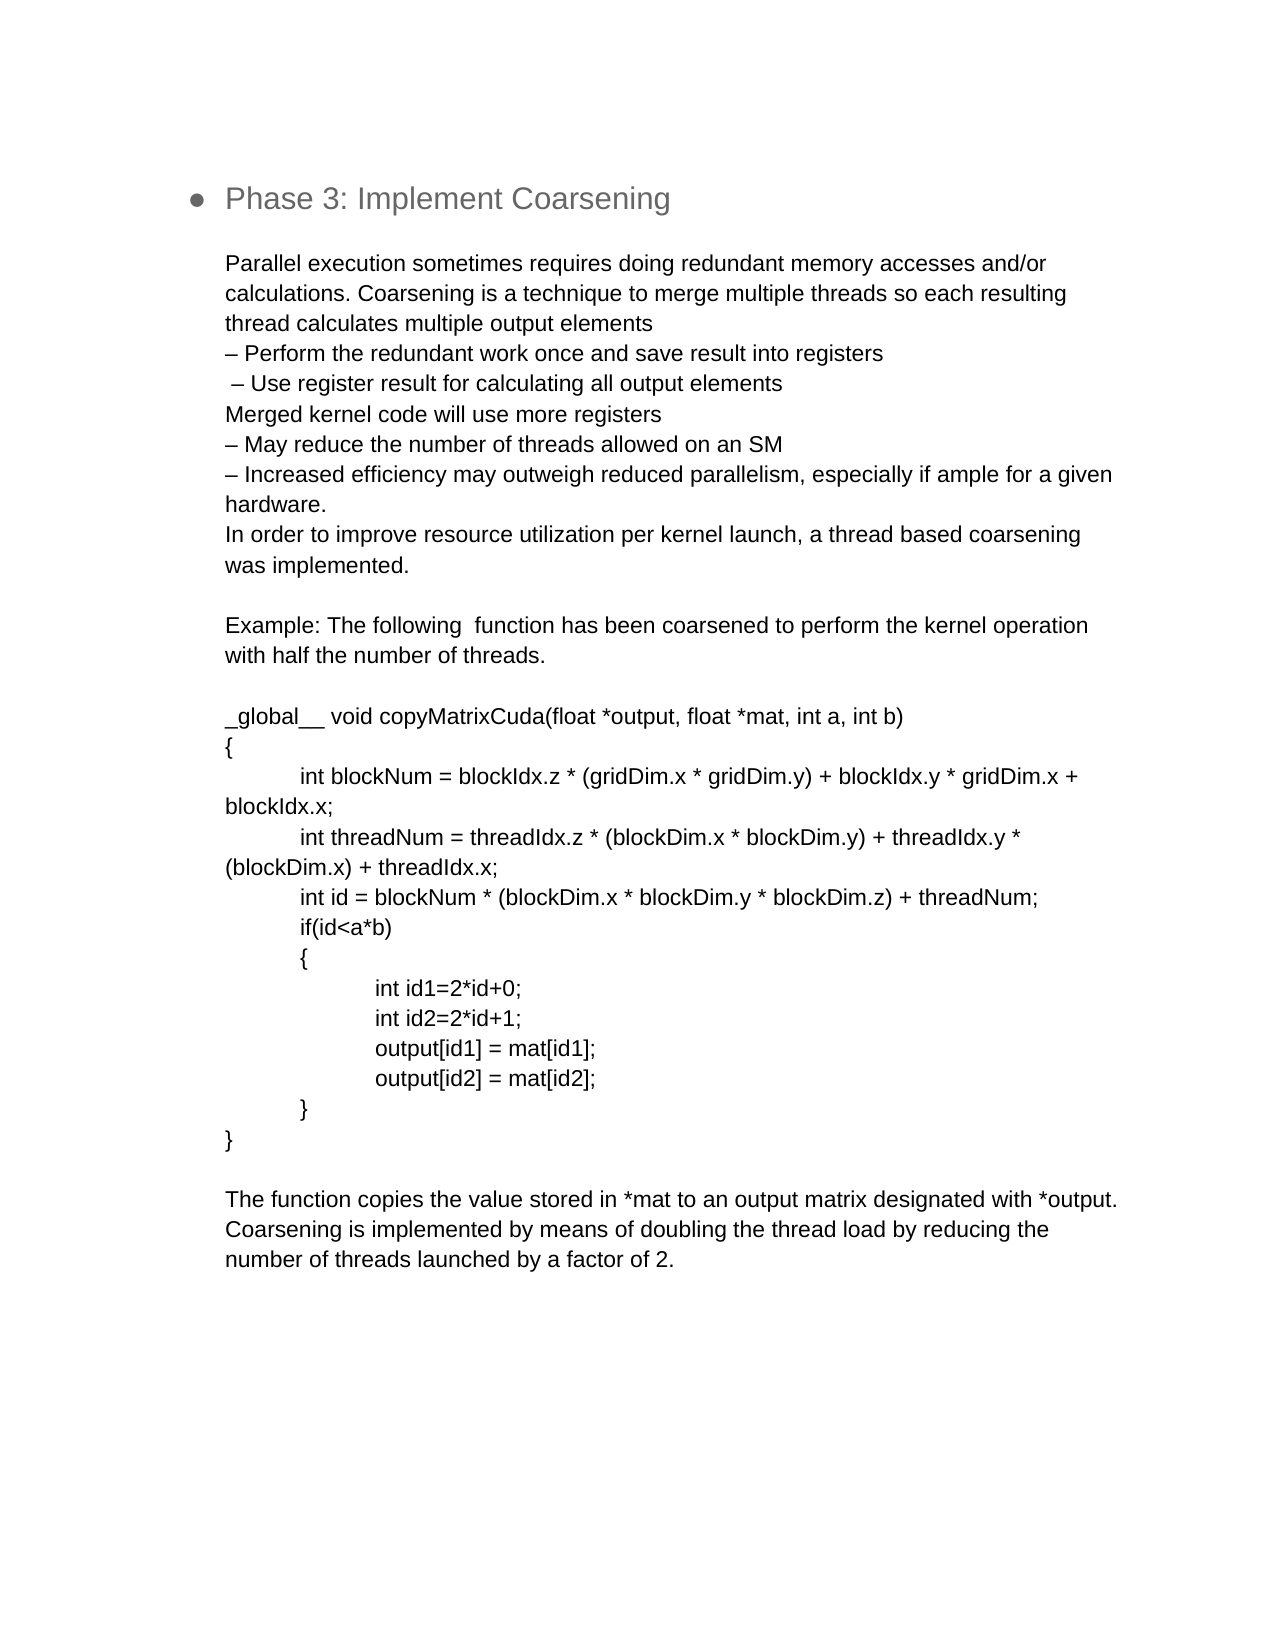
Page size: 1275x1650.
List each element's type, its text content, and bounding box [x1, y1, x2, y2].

text int id1=2*id+0; [225, 974, 1125, 1001]
text output[id2] = mat[id2]; [225, 1065, 1125, 1091]
text – May reduce the number of threads allowed on an SM [225, 431, 1125, 457]
text int threadNum = threadIdx.z * (blockDim.x * blockDim.y) + threadIdx.y * (blockDim.x) + threadIdx.x; [225, 823, 1125, 880]
text output[id1] = mat[id1]; [225, 1035, 1125, 1061]
text Parallel execution sometimes requires doing redundant memory accesses and/or calculations. Coarsening is a technique to merge multiple threads so each resulting thread calculates multiple output elements [225, 249, 1125, 336]
text Merged kernel code will use more registers [225, 401, 1125, 427]
text – Use register result for calculating all output elements [225, 370, 1125, 397]
text – Perform the redundant work once and save result into registers [225, 340, 1125, 366]
text { [225, 733, 1125, 759]
text } [225, 1095, 1125, 1122]
text _global__ void copyMatrixCuda(float *output, float *mat, int a, int b) [225, 703, 1125, 729]
text – Increased efficiency may outweigh reduced parallelism, especially if ample for a given hardware. [225, 461, 1125, 517]
text Example: The following function has been coarsened to perform the kernel operation with half the number of threads. [225, 612, 1125, 668]
text if(id<a*b) [225, 914, 1125, 940]
text int id2=2*id+1; [225, 1005, 1125, 1031]
text int id = blockNum * (blockDim.x * blockDim.y * blockDim.z) + threadNum; [225, 884, 1125, 910]
text } [225, 1126, 1125, 1152]
text The function copies the value stored in *mat to an output matrix designated with *output. Coarsening is implemented by means of doubling the thread load by reducing the number of threads launched by a factor of 2. [225, 1186, 1125, 1273]
text { [225, 944, 1125, 971]
text In order to improve resource utilization per kernel launch, a thread based coarsening was implemented. [225, 521, 1125, 578]
subtitle Phase 3: Implement Coarsening [187, 180, 1125, 216]
text int blockNum = blockIdx.z * (gridDim.x * gridDim.y) + blockIdx.y * gridDim.x + blockIdx.x; [225, 763, 1125, 819]
